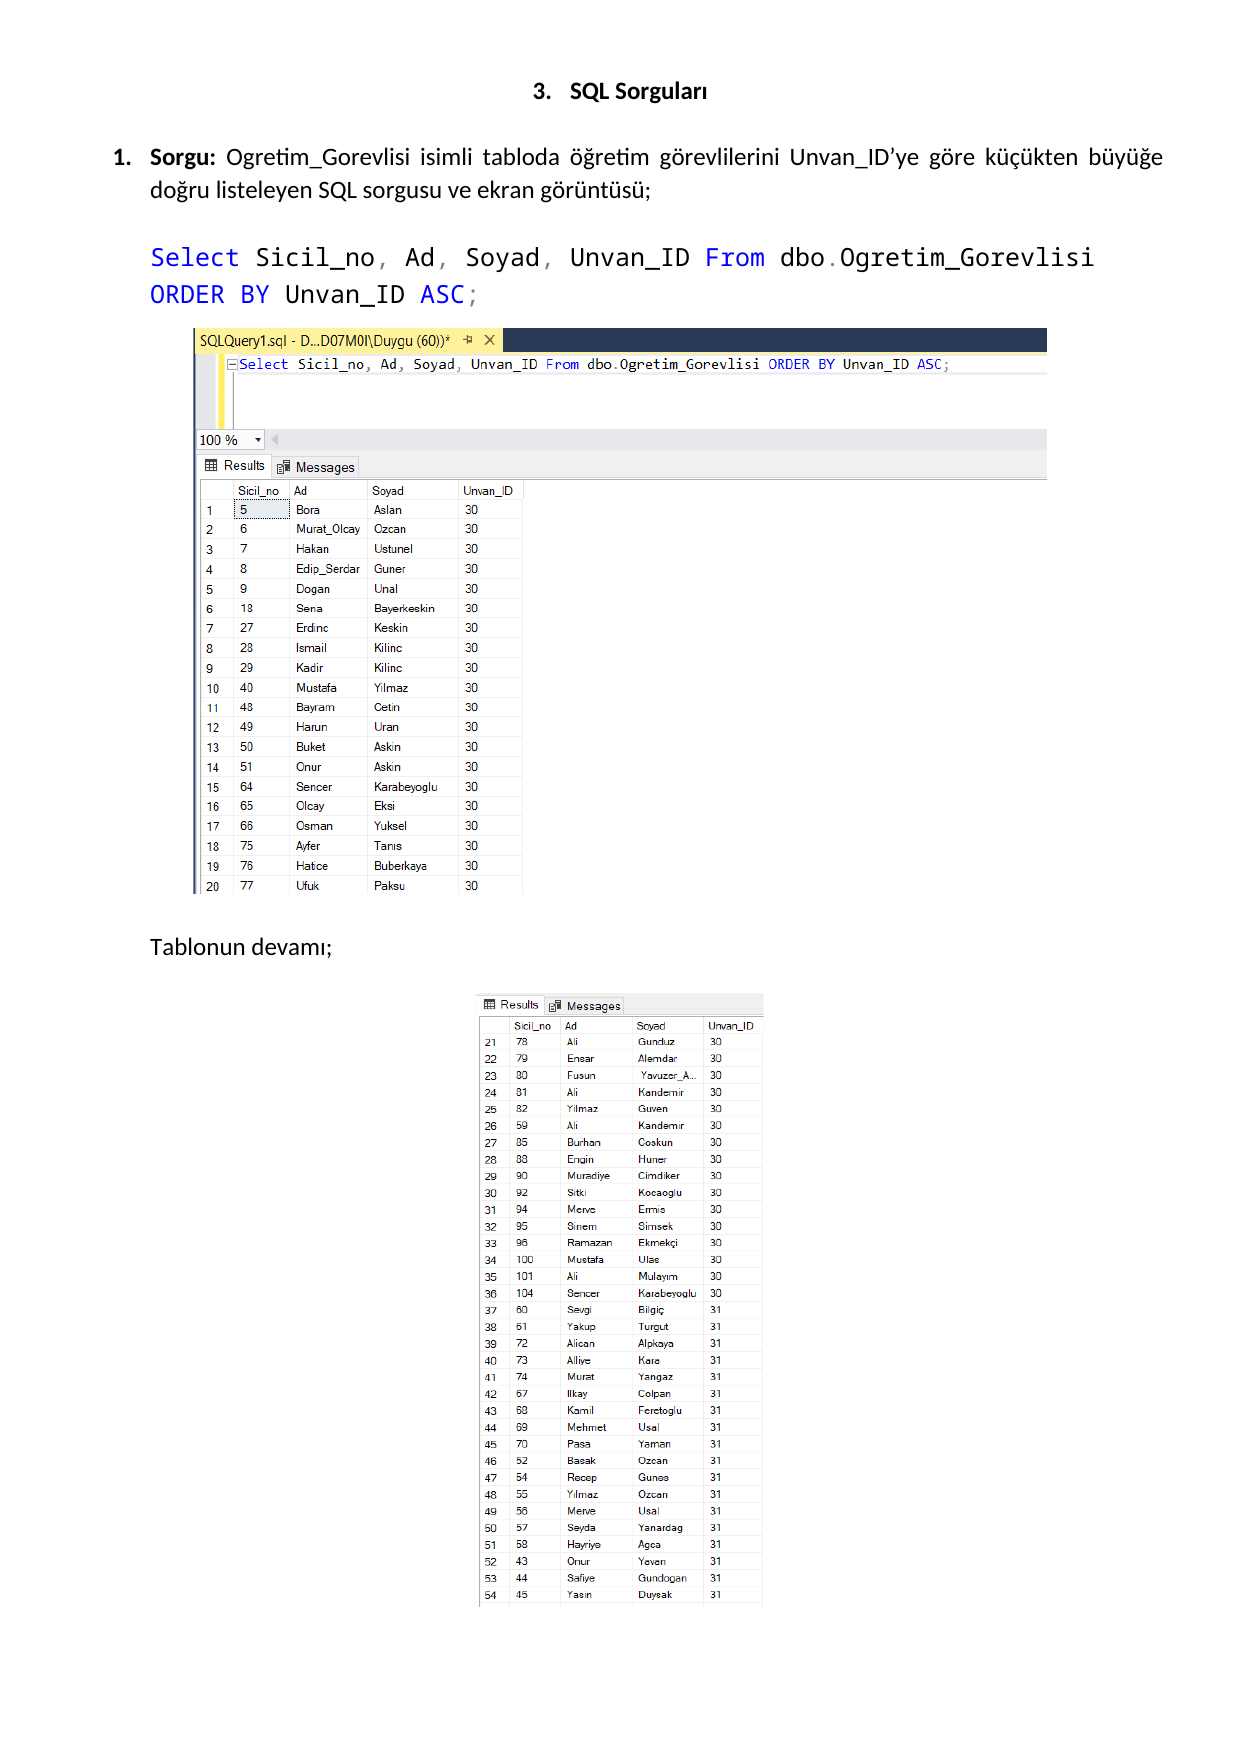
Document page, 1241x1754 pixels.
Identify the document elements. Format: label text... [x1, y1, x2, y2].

list Tablonun devamı; [150, 931, 1165, 962]
list Sorgu: Ogretim_Gorevlisi isimli tabloda öğretim görevlilerini Unvan_ID’ye göre küçükten büyüğe doğru listeleyen SQL sorgusu ve ekran görüntüsü; [112, 141, 1165, 204]
list SQL Sorguları [75, 75, 1165, 106]
picture [193, 328, 1047, 894]
picture [475, 993, 764, 1607]
list Select Sicil_no, Ad, Soyad, Unvan_ID From dbo.Ogretim_Gorevlisi ORDER BY Unvan_ID ASC; [150, 239, 1165, 310]
